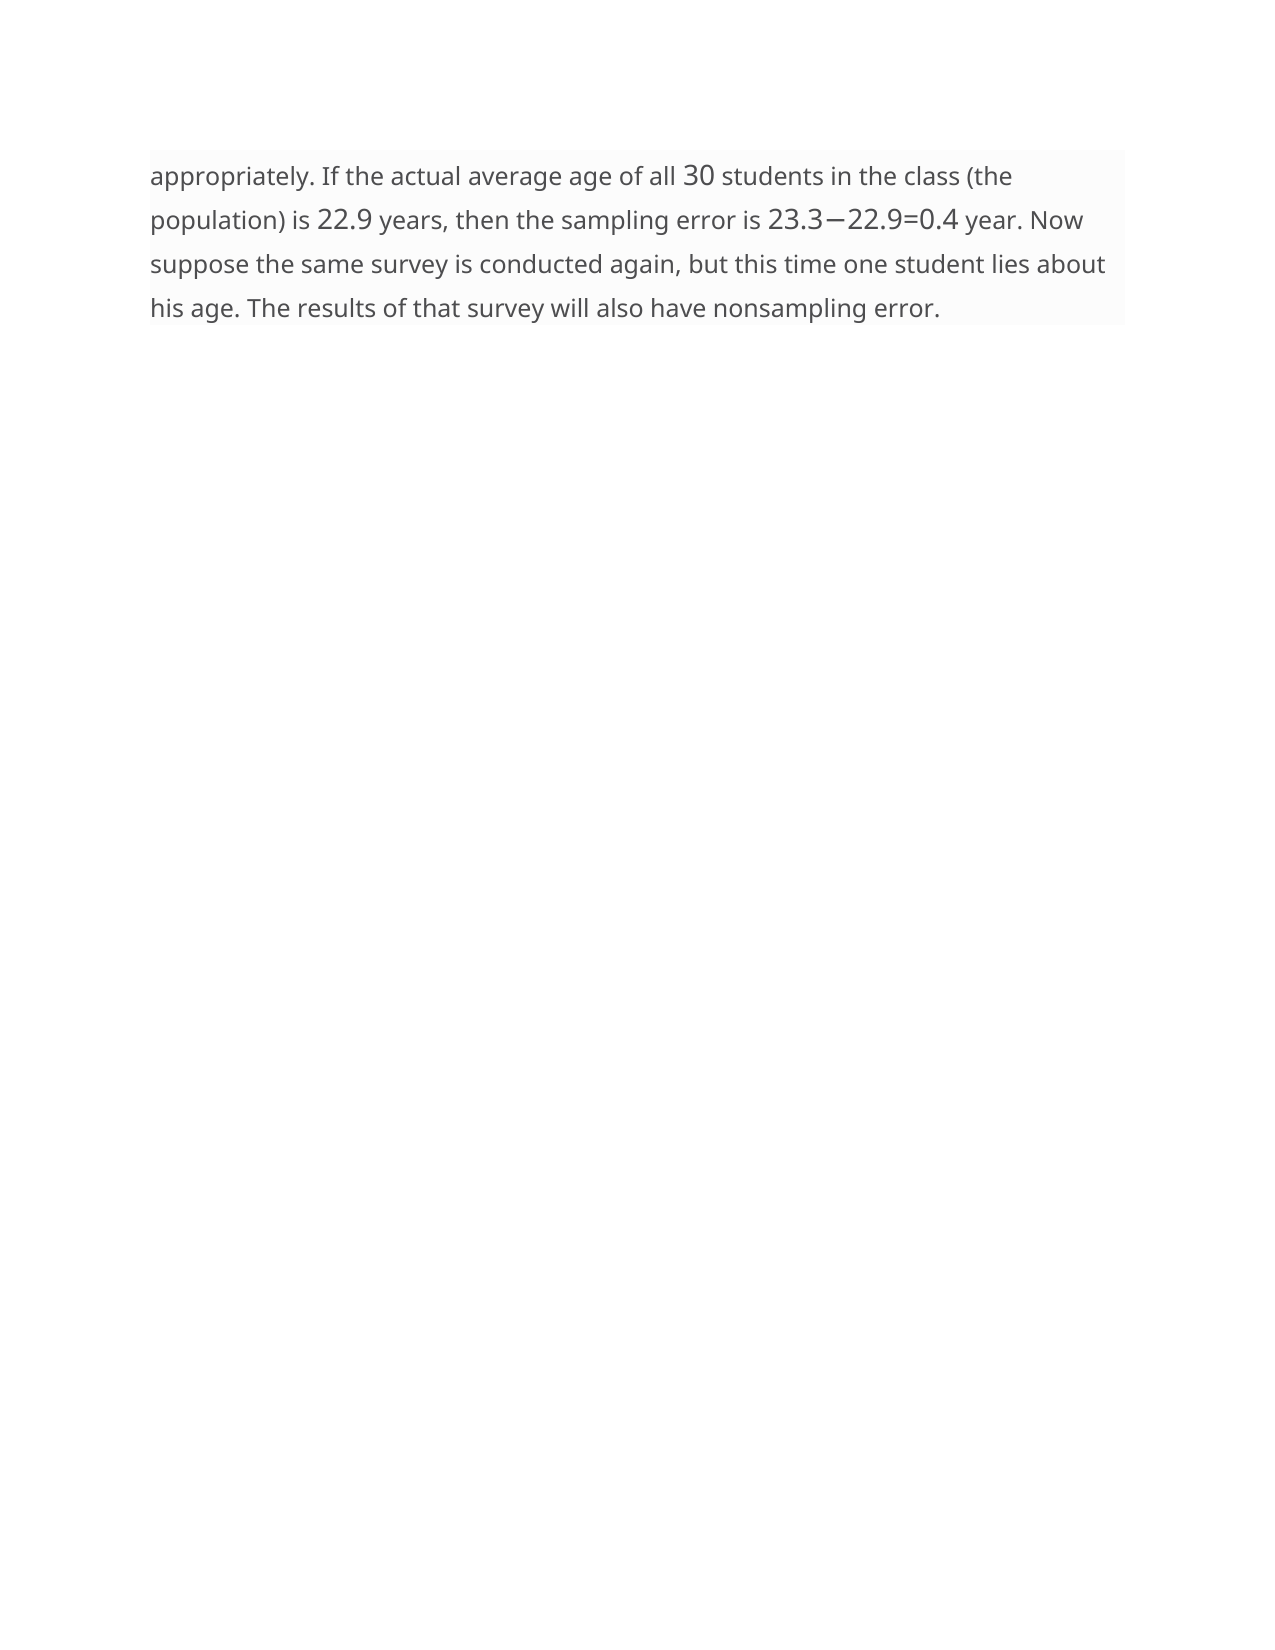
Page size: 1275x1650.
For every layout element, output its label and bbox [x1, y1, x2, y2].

text [150, 150, 1125, 325]
